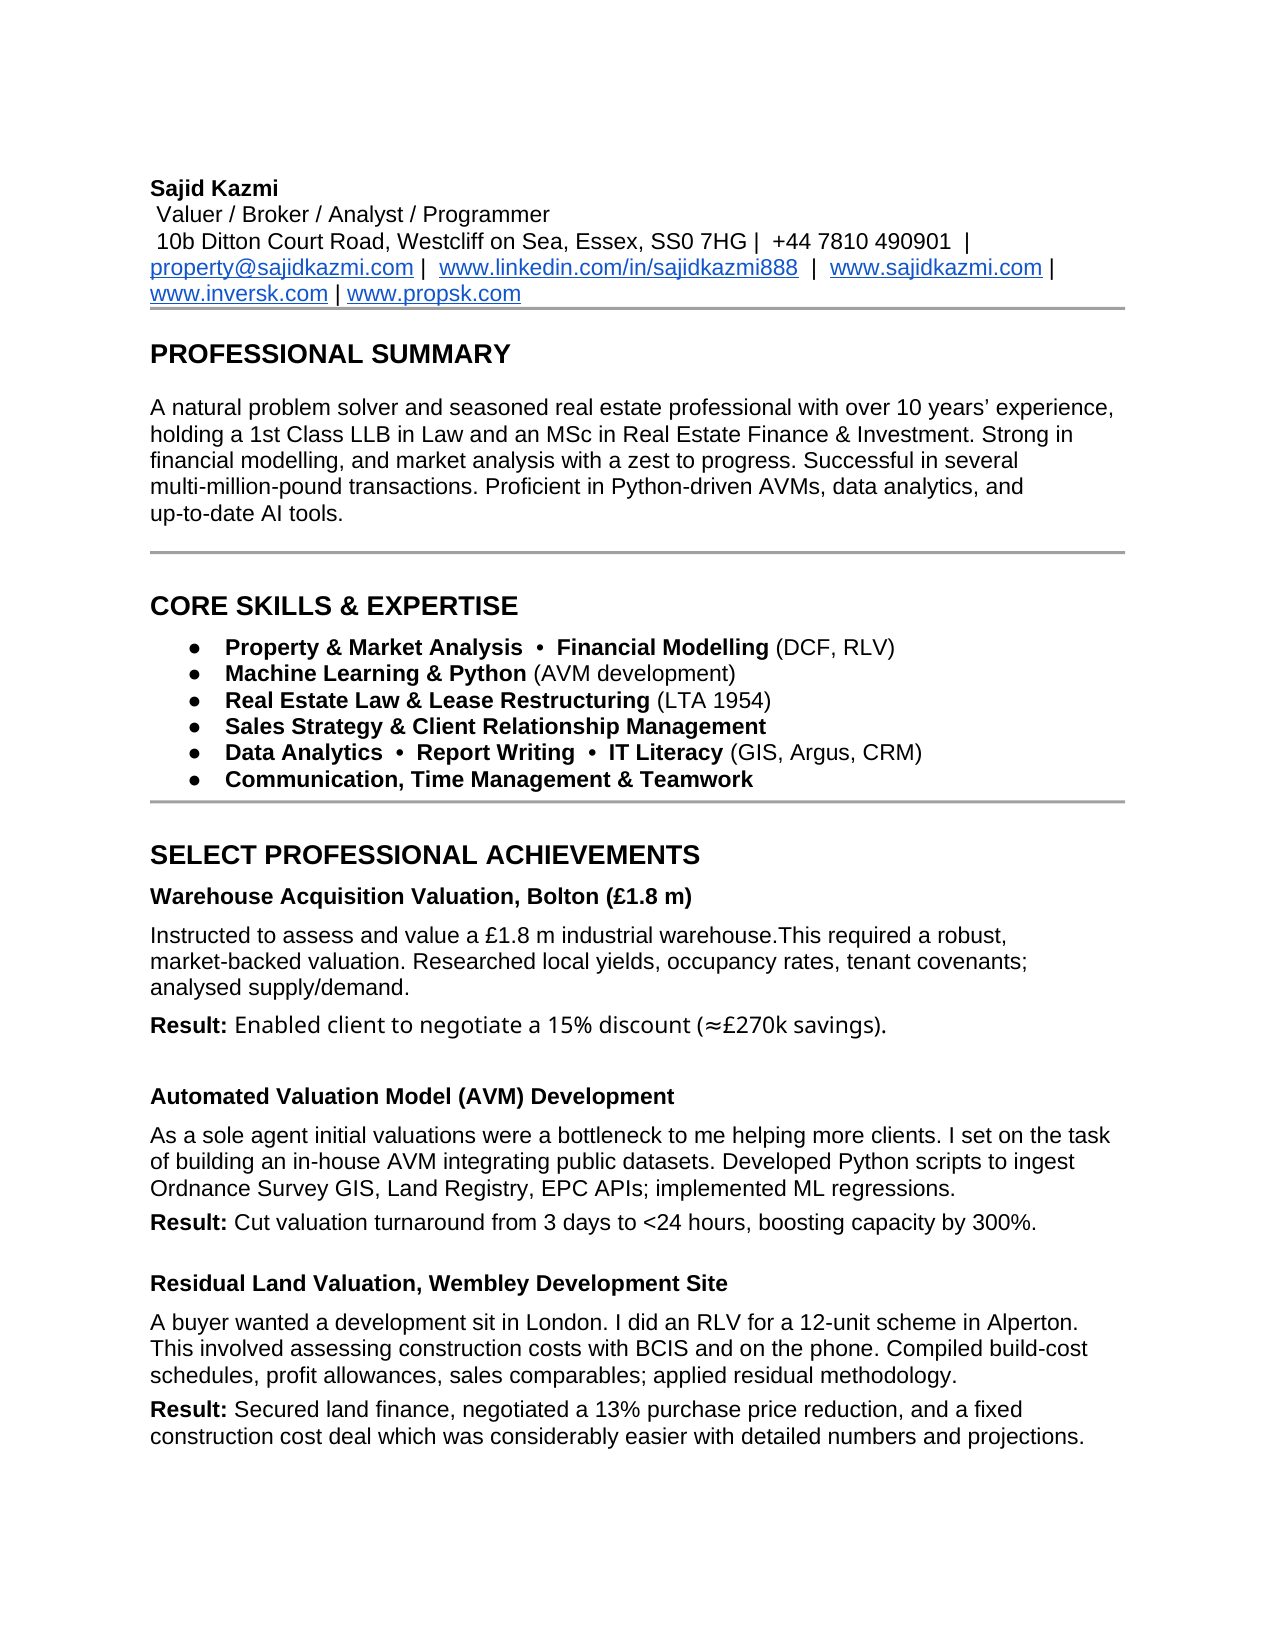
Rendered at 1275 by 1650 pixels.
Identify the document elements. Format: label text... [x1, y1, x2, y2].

text Result: Cut valuation turnaround from 3 days to <24 hours, boosting capacity by 300%. [150, 1209, 1125, 1262]
list Sales Strategy & Client Relationship Management [187, 713, 1125, 739]
text Warehouse Acquisition Valuation, Bolton (£1.8 m) [150, 883, 1125, 909]
list Communication, Time Management & Teamwork [187, 766, 1125, 792]
text Instructed to assess and value a £1.8 m industrial warehouse.This required a robust, market‑backed valuation. Researched local yields, occupancy rates, tenant covenants; analysed supply/demand. [150, 922, 1125, 1001]
text Result: Secured land finance, negotiated a 13% purchase price reduction, and a fixed construction cost deal which was considerably easier with detailed numbers and projections. [150, 1396, 1125, 1475]
text Automated Valuation Model (AVM) Development [150, 1083, 1125, 1110]
text As a sole agent initial valuations were a bottleneck to me helping more clients. I set on the task of building an in‑house AVM integrating public datasets. Developed Python scripts to ingest Ordnance Survey GIS, Land Registry, EPC APIs; implemented ML regressions. [150, 1122, 1125, 1201]
text Sajid Kazmi Valuer / Broker / Analyst / Programmer 10b Ditton Court Road, Westcliff on Sea, Essex, SS0 7HG | +44 7810 490901 | property@sajidkazmi.com | www.linkedin.com/in/sajidkazmi888 | www.sajidkazmi.com | www.inversk.com | www.propsk.comPROFESSIONAL SUMMARY [150, 310, 1125, 369]
list Property & Market Analysis • Financial Modelling (DCF, RLV) [187, 634, 1125, 660]
text Sajid Kazmi Valuer / Broker / Analyst / Programmer 10b Ditton Court Road, Westcliff on Sea, Essex, SS0 7HG | +44 7810 490901 | property@sajidkazmi.com | www.linkedin.com/in/sajidkazmi888 | www.sajidkazmi.com | www.inversk.com | www.propsk.comPROFESSIONAL SUMMARY [150, 175, 1125, 306]
list Machine Learning & Python (AVM development) [187, 660, 1125, 687]
text Result: Enabled client to negotiate a 15% discount (≈£270k savings). [150, 1009, 1125, 1040]
list Data Analytics • Report Writing • IT Literacy (GIS, Argus, CRM) [187, 739, 1125, 766]
subtitle SELECT PROFESSIONAL ACHIEVEMENTS [150, 839, 1125, 870]
list Real Estate Law & Lease Restructuring (LTA 1954) [187, 687, 1125, 713]
text Residual Land Valuation, Wembley Development Site [150, 1270, 1125, 1297]
text A natural problem solver and seasoned real estate professional with over 10 years’ experience, holding a 1st Class LLB in Law and an MSc in Real Estate Finance & Investment. Strong in financial modelling, and market analysis with a zest to progress. Successful in several multi‑million‑pound transactions. Proficient in Python‑driven AVMs, data analytics, and up‑to‑date AI tools. [150, 394, 1125, 526]
subtitle CORE SKILLS & EXPERTISE [150, 589, 1125, 621]
text A buyer wanted a development sit in London. I did an RLV for a 12‑unit scheme in Alperton. This involved assessing construction costs with BCIS and on the phone. Compiled build‑cost schedules, profit allowances, sales comparables; applied residual methodology. [150, 1309, 1125, 1388]
